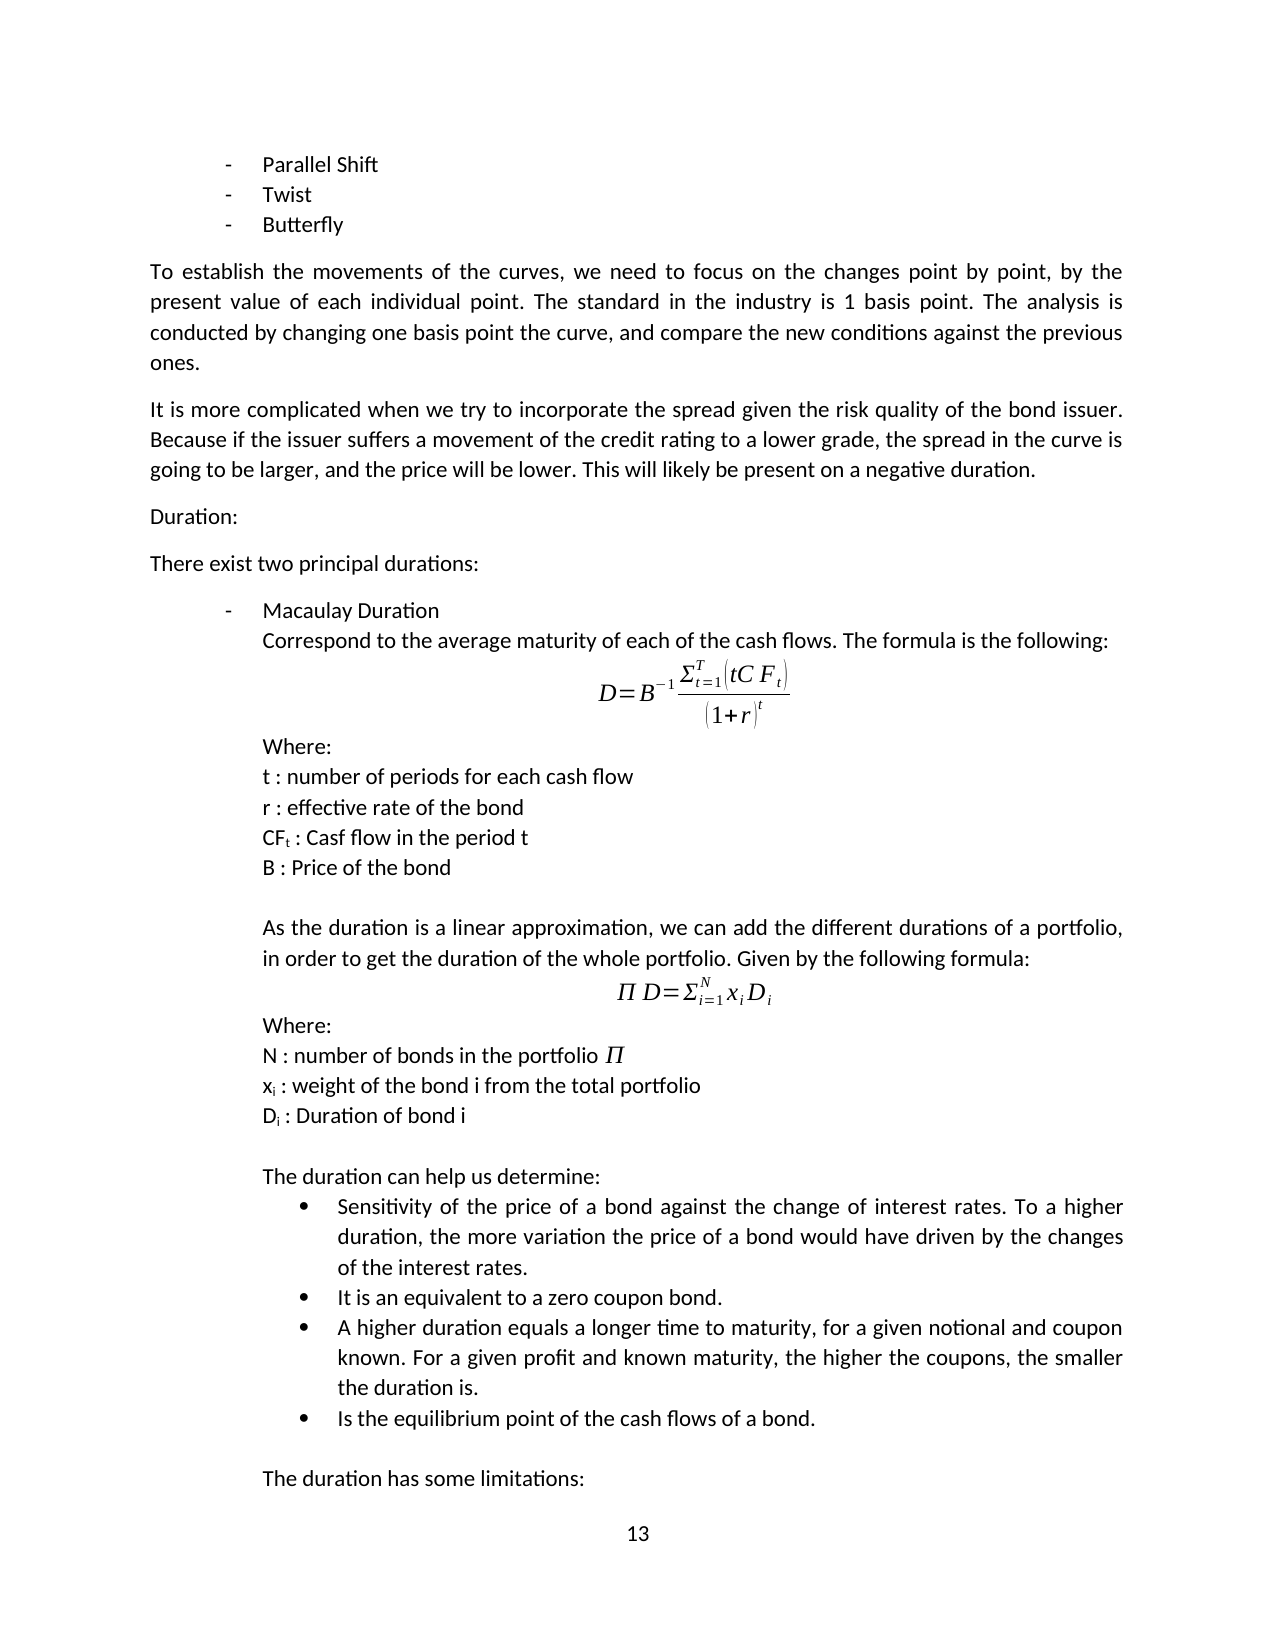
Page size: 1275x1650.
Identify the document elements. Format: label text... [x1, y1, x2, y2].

text To establish the movements of the curves, we need to focus on the changes point by point, by the present value of each individual point. The standard in the industry is 1 basis point. The analysis is conducted by changing one basis point the curve, and compare the new conditions against the previous ones. [150, 257, 1125, 376]
list The duration can help us determine: [262, 1162, 1125, 1190]
list Where: [262, 1011, 1125, 1039]
list Correspond to the average maturity of each of the cash flows. The formula is the following: [262, 626, 1125, 654]
list Twist [225, 180, 1125, 208]
text It is more complicated when we try to incorporate the spread given the risk quality of the bond issuer. Because if the issuer suffers a movement of the credit rating to a lower grade, the spread in the curve is going to be larger, and the price will be lower. This will likely be present on a negative duration. [150, 395, 1125, 483]
list r : effective rate of the bond [262, 793, 1125, 821]
list A higher duration equals a longer time to maturity, for a given notional and coupon known. For a given profit and known maturity, the higher the coupons, the smaller the duration is. [300, 1313, 1125, 1402]
list As the duration is a linear approximation, we can add the different durations of a portfolio, in order to get the duration of the whole portfolio. Given by the following formula: [262, 913, 1125, 972]
list xi : weight of the bond i from the total portfolio [262, 1071, 1125, 1099]
list The duration has some limitations: [262, 1464, 1125, 1492]
list Is the equilibrium point of the cash flows of a bond. [300, 1404, 1125, 1432]
list Parallel Shift [225, 150, 1125, 178]
list Sensitivity of the price of a bond against the change of interest rates. To a higher duration, the more variation the price of a bond would have driven by the changes of the interest rates. [300, 1192, 1125, 1281]
list Where: [262, 732, 1125, 760]
list N : number of bonds in the portfolio [262, 1041, 1125, 1069]
text There exist two principal durations: [150, 549, 1125, 577]
list Butterfly [225, 210, 1125, 238]
list CFt : Casf flow in the period t [262, 823, 1125, 851]
list t : number of periods for each cash flow [262, 762, 1125, 791]
list It is an equivalent to a zero coupon bond. [300, 1283, 1125, 1311]
text Duration: [150, 502, 1125, 530]
list Macaulay Duration [225, 596, 1125, 624]
list B : Price of the bond [262, 853, 1125, 881]
list Di : Duration of bond i [262, 1102, 1125, 1130]
